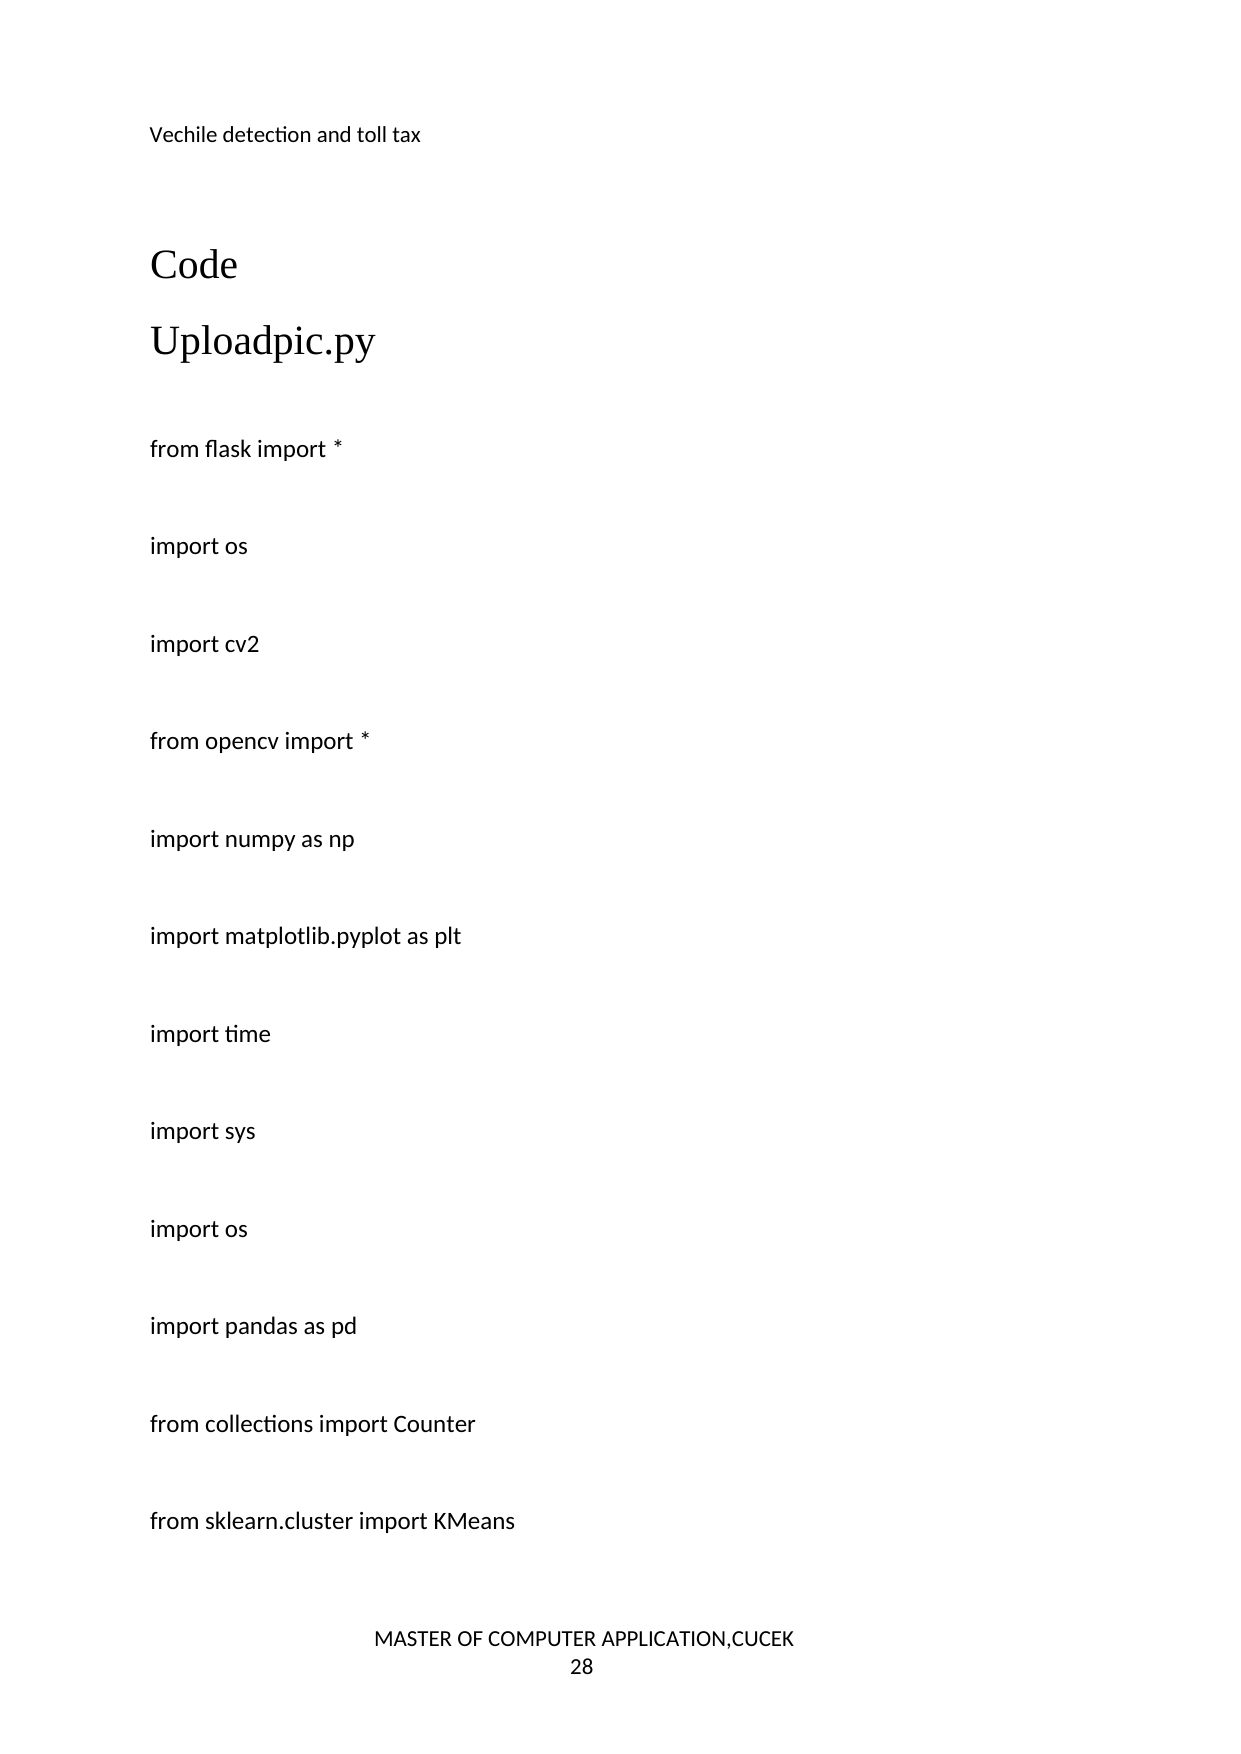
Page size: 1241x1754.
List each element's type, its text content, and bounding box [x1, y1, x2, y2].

text import time [150, 1018, 1090, 1048]
text from flask import * [150, 433, 1090, 463]
text import sys [150, 1115, 1090, 1146]
text import matplotlib.pyplot as plt [150, 920, 1090, 951]
text import os [150, 530, 1090, 561]
text Uploadpic.py [150, 315, 1090, 363]
text from sklearn.cluster import KMeans [150, 1505, 1090, 1536]
text from collections import Counter [150, 1408, 1090, 1438]
text Code [150, 239, 1090, 287]
text import pandas as pd [150, 1310, 1090, 1341]
text import numpy as np [150, 823, 1090, 853]
text from opencv import * [150, 725, 1090, 756]
text import cv2 [150, 628, 1090, 658]
text import os [150, 1213, 1090, 1243]
